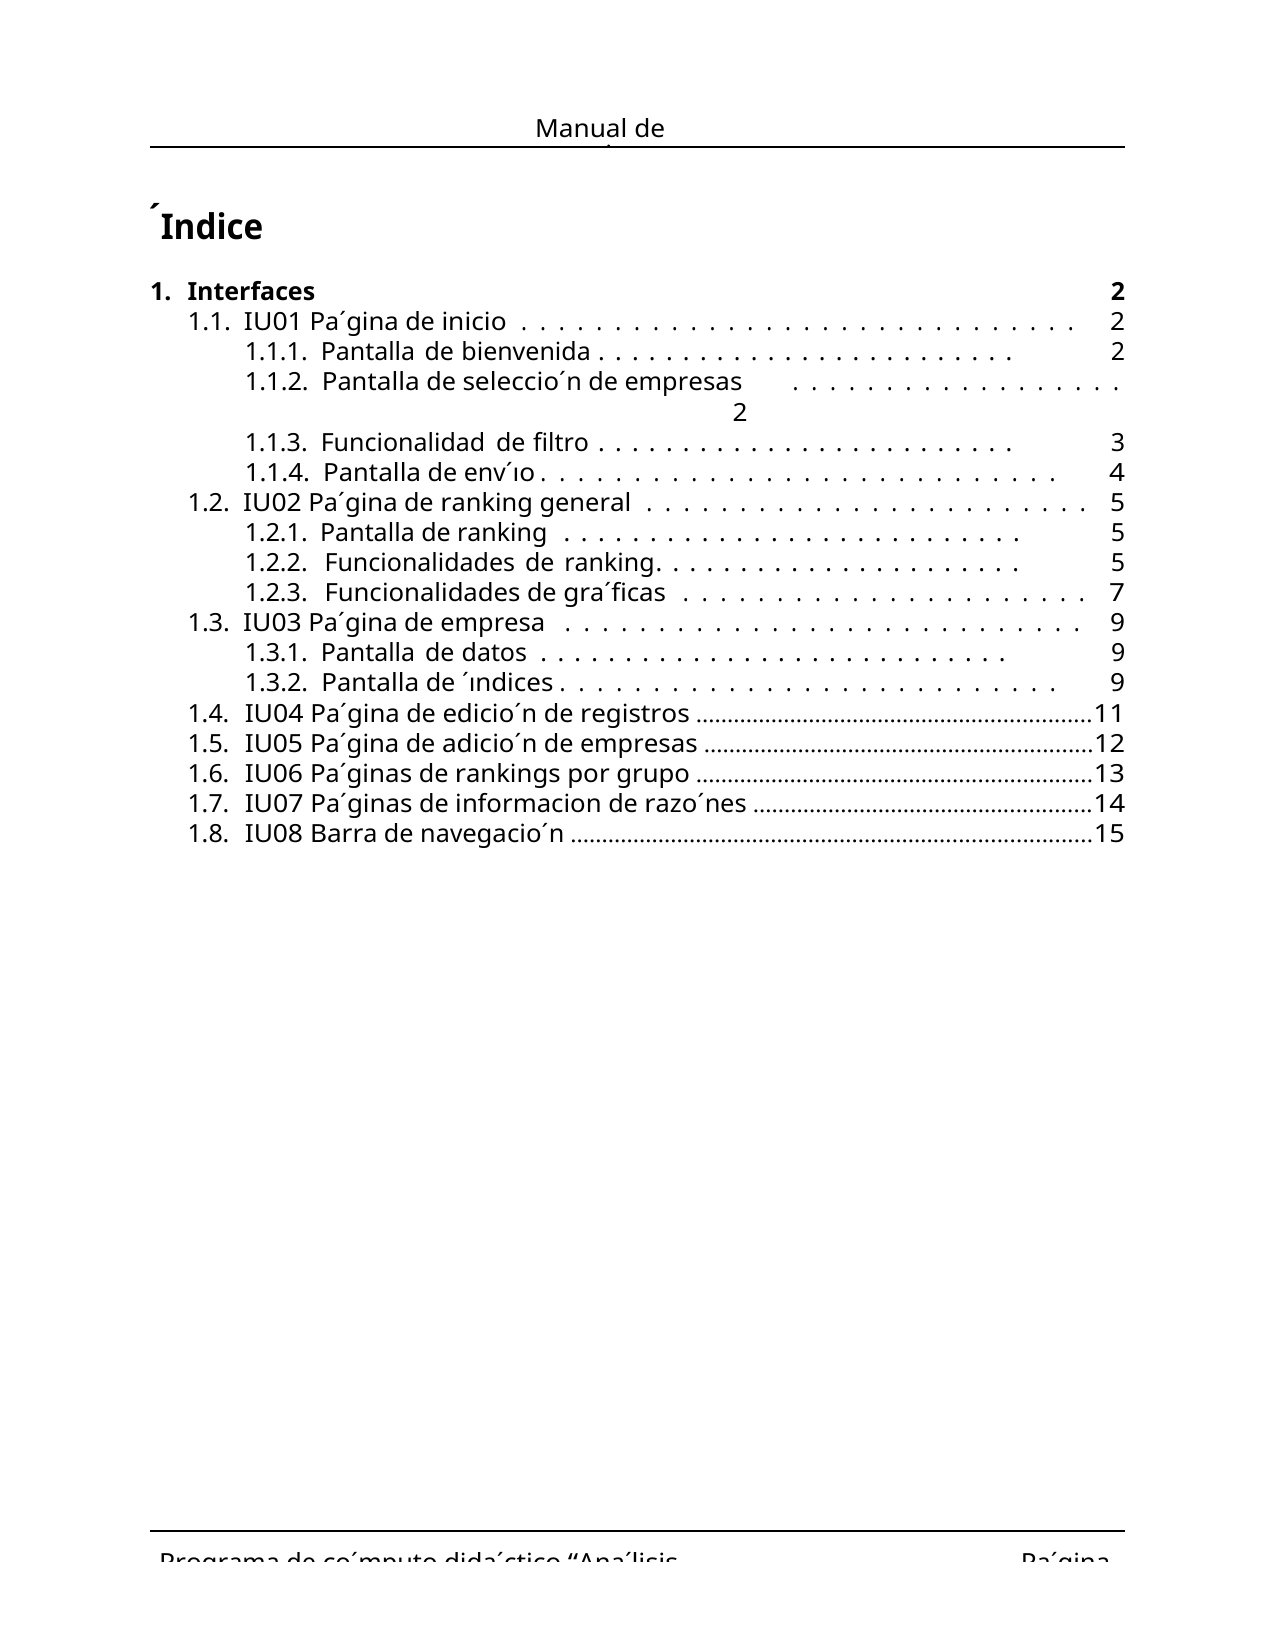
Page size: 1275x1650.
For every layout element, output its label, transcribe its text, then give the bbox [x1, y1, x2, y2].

text ´Indice [148, 192, 1137, 249]
